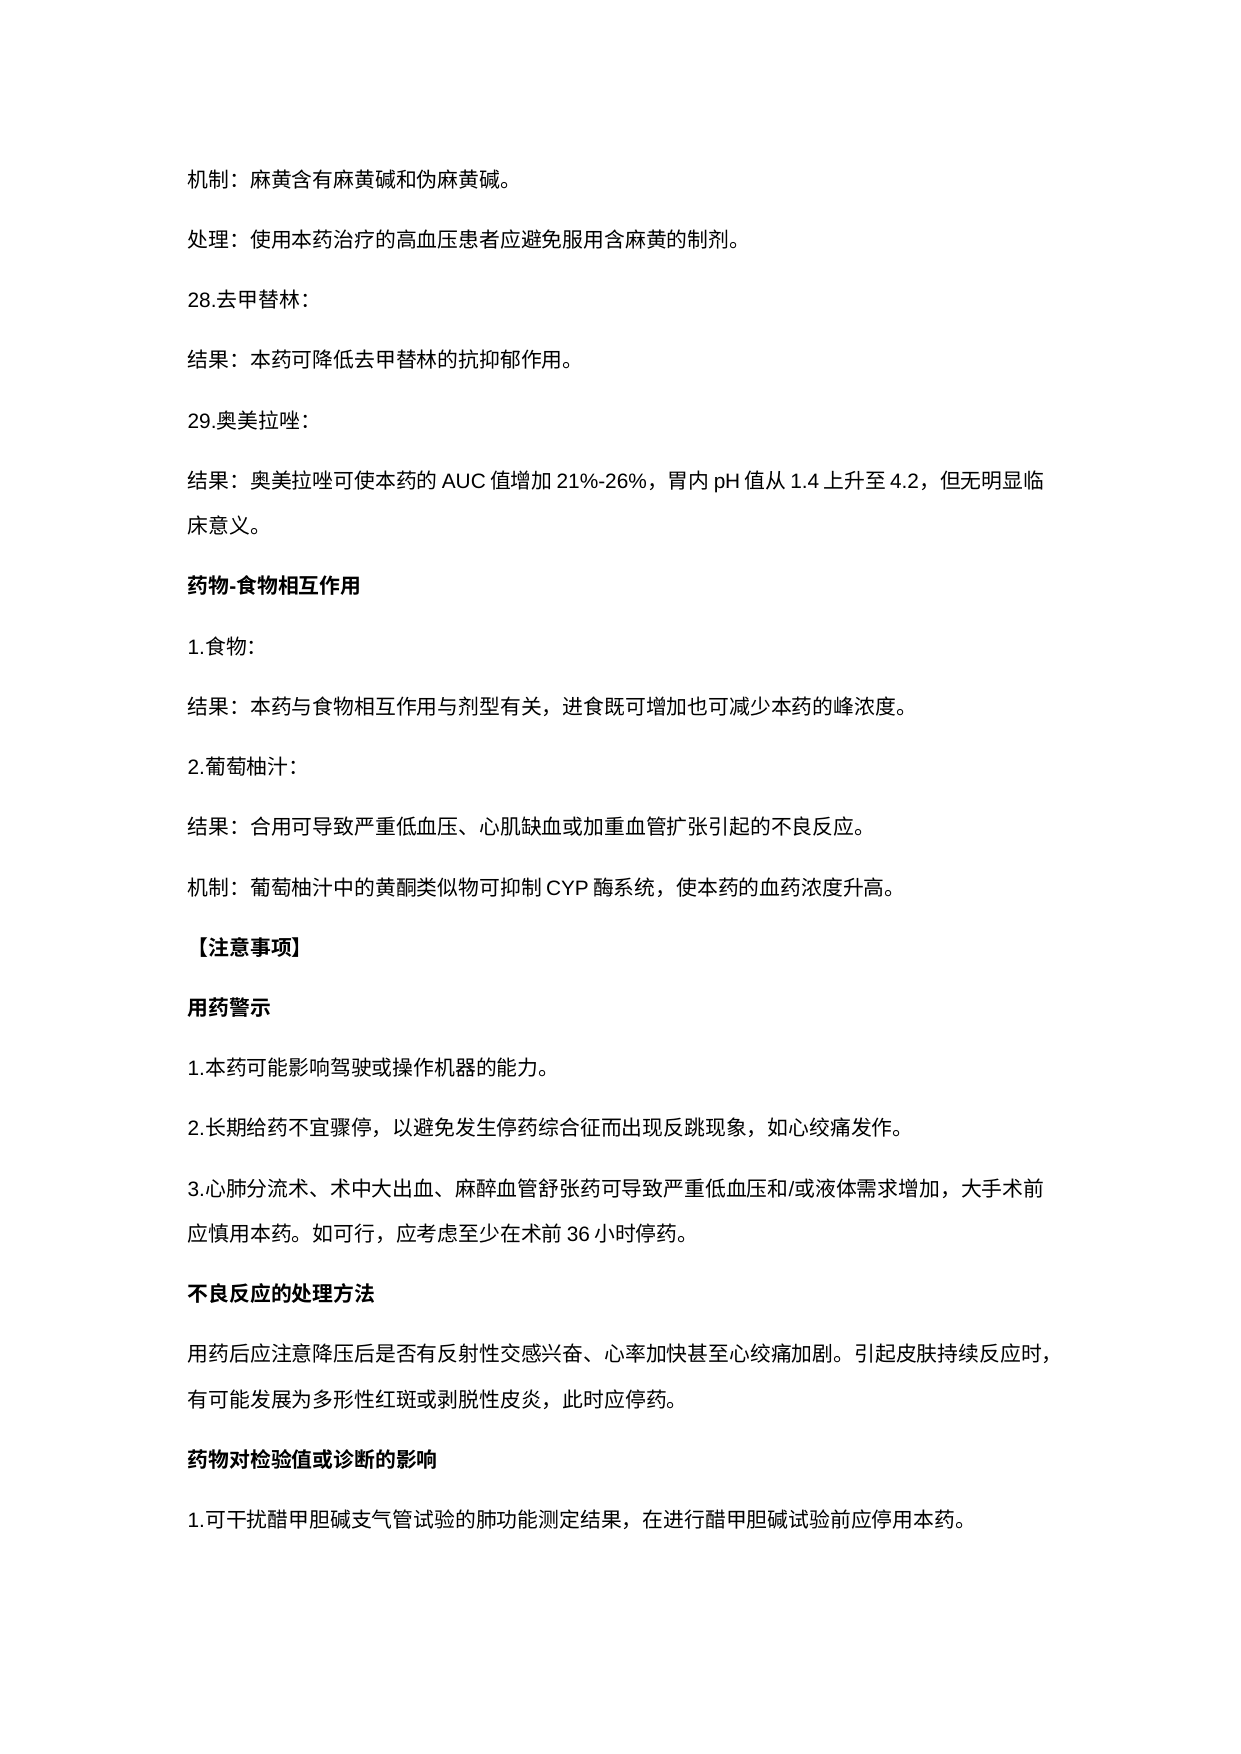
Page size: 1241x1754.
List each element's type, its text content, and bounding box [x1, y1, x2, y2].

text 1.本药可能影响驾驶或操作机器的能力。 [187, 1050, 1053, 1083]
text 1.可干扰醋甲胆碱支气管试验的肺功能测定结果，在进行醋甲胆碱试验前应停用本药。 [187, 1502, 1053, 1535]
text 结果：合用可导致严重低血压、心肌缺血或加重血管扩张引起的不良反应。 [187, 809, 1053, 842]
text 2.葡萄柚汁： [187, 749, 1053, 782]
text 29.奥美拉唑： [187, 403, 1053, 435]
text 不良反应的处理方法 [187, 1276, 1053, 1309]
text 药物对检验值或诊断的影响 [187, 1442, 1053, 1475]
text 药物-食物相互作用 [187, 569, 1053, 601]
text 用药后应注意降压后是否有反射性交感兴奋、心率加快甚至心绞痛加剧。引起皮肤持续反应时，有可能发展为多形性红斑或剥脱性皮炎，此时应停药。 [187, 1337, 1053, 1414]
text 28.去甲替林： [187, 282, 1053, 315]
text 处理：使用本药治疗的高血压患者应避免服用含麻黄的制剂。 [187, 222, 1053, 255]
text 机制：麻黄含有麻黄碱和伪麻黄碱。 [187, 162, 1053, 194]
text 结果：本药与食物相互作用与剂型有关，进食既可增加也可减少本药的峰浓度。 [187, 689, 1053, 722]
text 1.食物： [187, 629, 1053, 661]
text 2.长期给药不宜骤停，以避免发生停药综合征而出现反跳现象，如心绞痛发作。 [187, 1111, 1053, 1143]
text 机制：葡萄柚汁中的黄酮类似物可抑制CYP酶系统，使本药的血药浓度升高。 [187, 870, 1053, 902]
text 结果：奥美拉唑可使本药的AUC值增加21%-26%，胃内pH值从1.4上升至4.2，但无明显临床意义。 [187, 463, 1053, 541]
text 【注意事项】 [187, 930, 1053, 962]
text 用药警示 [187, 990, 1053, 1023]
text 3.心肺分流术、术中大出血、麻醉血管舒张药可导致严重低血压和/或液体需求增加，大手术前应慎用本药。如可行，应考虑至少在术前36小时停药。 [187, 1171, 1053, 1249]
text 结果：本药可降低去甲替林的抗抑郁作用。 [187, 343, 1053, 375]
